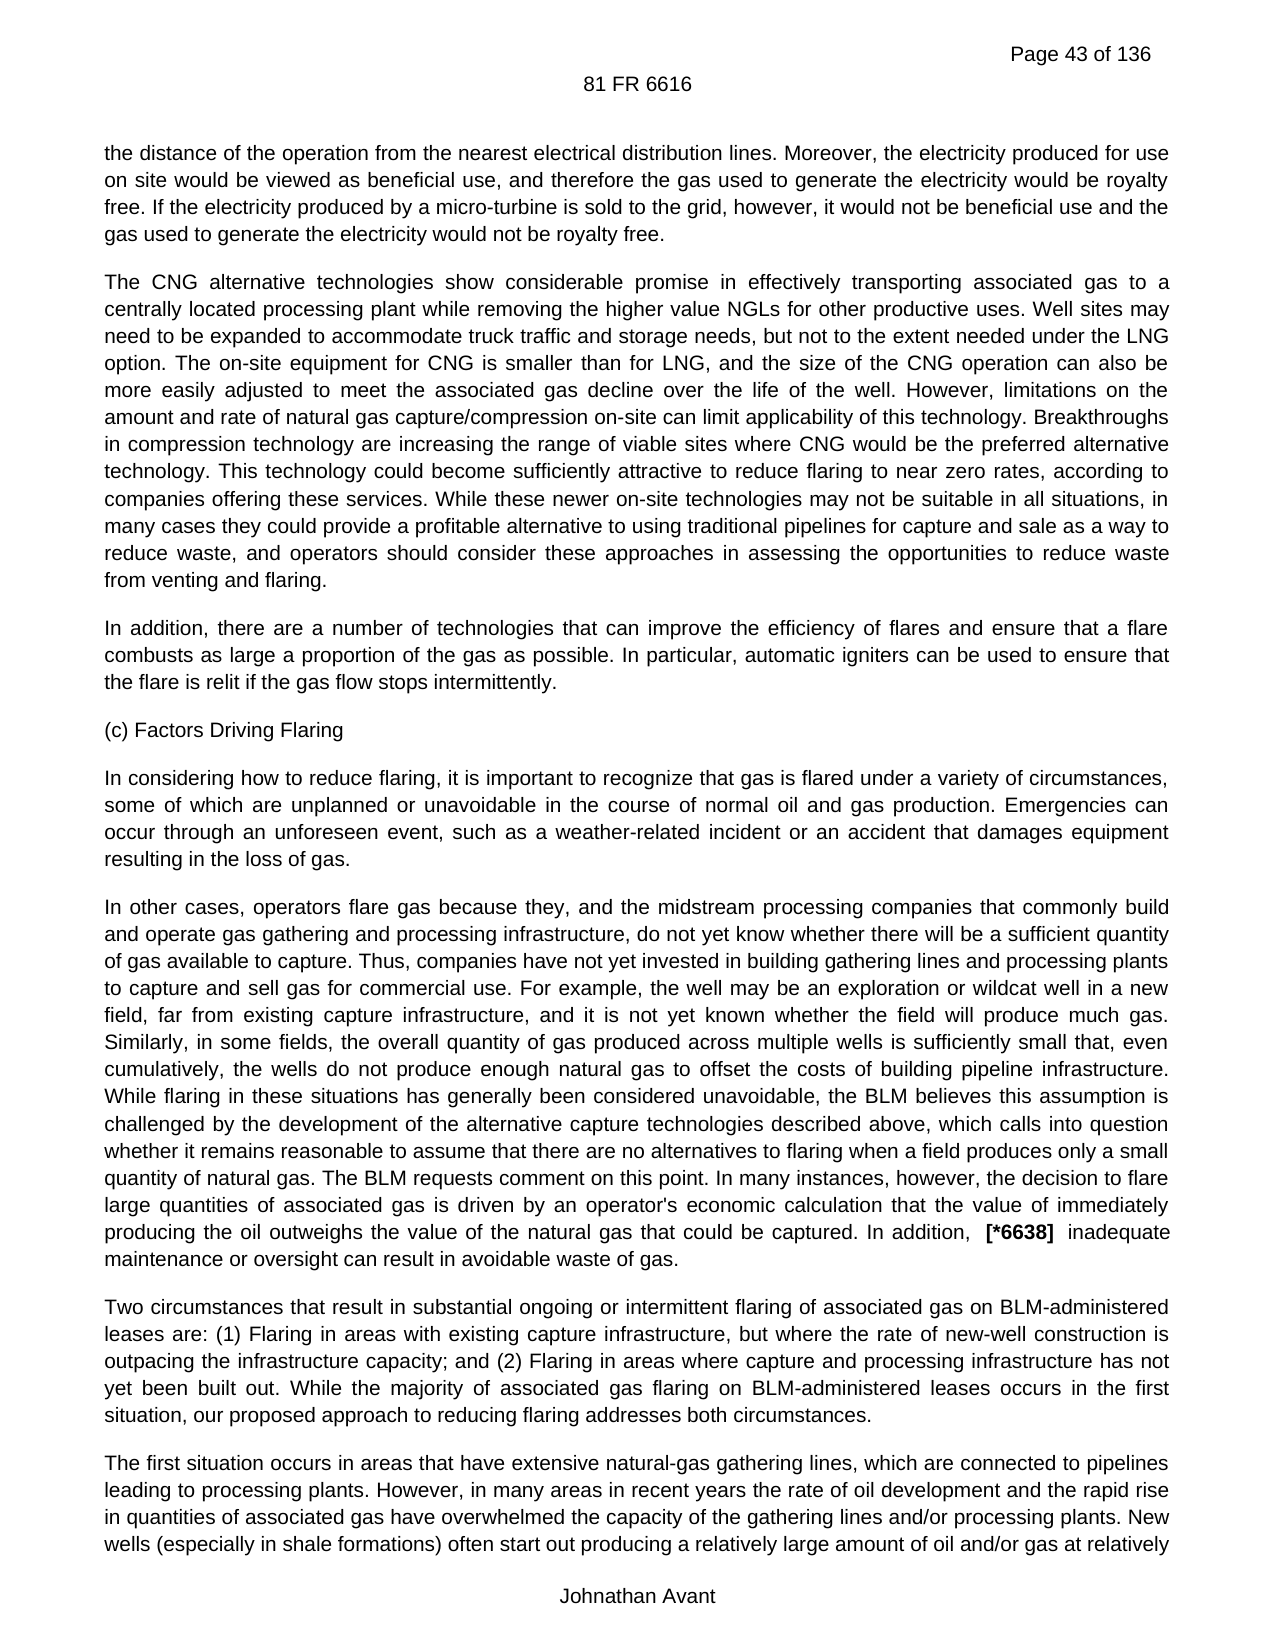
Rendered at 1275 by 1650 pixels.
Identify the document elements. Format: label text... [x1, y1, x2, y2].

text In considering how to reduce flaring, it is important to recognize that gas is flared under a variety of circumstances, some of which are unplanned or unavoidable in the course of normal oil and gas production. Emergencies can occur through an unforeseen event, such as a weather-related incident or an accident that damages equipment resulting in the loss of gas. [104, 762, 1171, 871]
text In addition, there are a number of technologies that can improve the efficiency of flares and ensure that a flare combusts as large a proportion of the gas as possible. In particular, automatic igniters can be used to ensure that the flare is relit if the gas flow stops intermittently. [104, 612, 1171, 694]
text Two circumstances that result in substantial ongoing or intermittent flaring of associated gas on BLM-administered leases are: (1) Flaring in areas with existing capture infrastructure, but where the rate of new-well construction is outpacing the infrastructure capacity; and (2) Flaring in areas where capture and processing infrastructure has not yet been built out. While the majority of associated gas flaring on BLM-administered leases occurs in the first situation, our proposed approach to reducing flaring addresses both circumstances. [104, 1292, 1171, 1427]
text (c) Factors Driving Flaring [104, 714, 1171, 742]
text The CNG alternative technologies show considerable promise in effectively transporting associated gas to a centrally located processing plant while removing the higher value NGLs for other productive uses. Well sites may need to be expanded to accommodate truck traffic and storage needs, but not to the extent needed under the LNG option. The on-site equipment for CNG is smaller than for LNG, and the size of the CNG operation can also be more easily adjusted to meet the associated gas decline over the life of the well. However, limitations on the amount and rate of natural gas capture/compression on-site can limit applicability of this technology. Breakthroughs in compression technology are increasing the range of viable sites where CNG would be the preferred alternative technology. This technology could become sufficiently attractive to reduce flaring to near zero rates, according to companies offering these services. While these newer on-site technologies may not be suitable in all situations, in many cases they could provide a profitable alternative to using traditional pipelines for capture and sale as a way to reduce waste, and operators should consider these approaches in assessing the opportunities to reduce waste from venting and flaring. [104, 267, 1171, 592]
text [104, 137, 1171, 246]
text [104, 1448, 1171, 1556]
text In other cases, operators flare gas because they, and the midstream processing companies that commonly build and operate gas gathering and processing infrastructure, do not yet know whether there will be a sufficient quantity of gas available to capture. Thus, companies have not yet invested in building gathering lines and processing plants to capture and sell gas for commercial use. For example, the well may be an exploration or wildcat well in a new field, far from existing capture infrastructure, and it is not yet known whether the field will produce much gas. Similarly, in some fields, the overall quantity of gas produced across multiple wells is sufficiently small that, even cumulatively, the wells do not produce enough natural gas to offset the costs of building pipeline infrastructure. While flaring in these situations has generally been considered unavoidable, the BLM believes this assumption is challenged by the development of the alternative capture technologies described above, which calls into question whether it remains reasonable to assume that there are no alternatives to flaring when a field produces only a small quantity of natural gas. The BLM requests comment on this point. In many instances, however, the decision to flare large quantities of associated gas is driven by an operator's economic calculation that the value of immediately producing the oil outweighs the value of the natural gas that could be captured. In addition, [*6638] inadequate maintenance or oversight can result in avoidable waste of gas. [104, 892, 1171, 1271]
